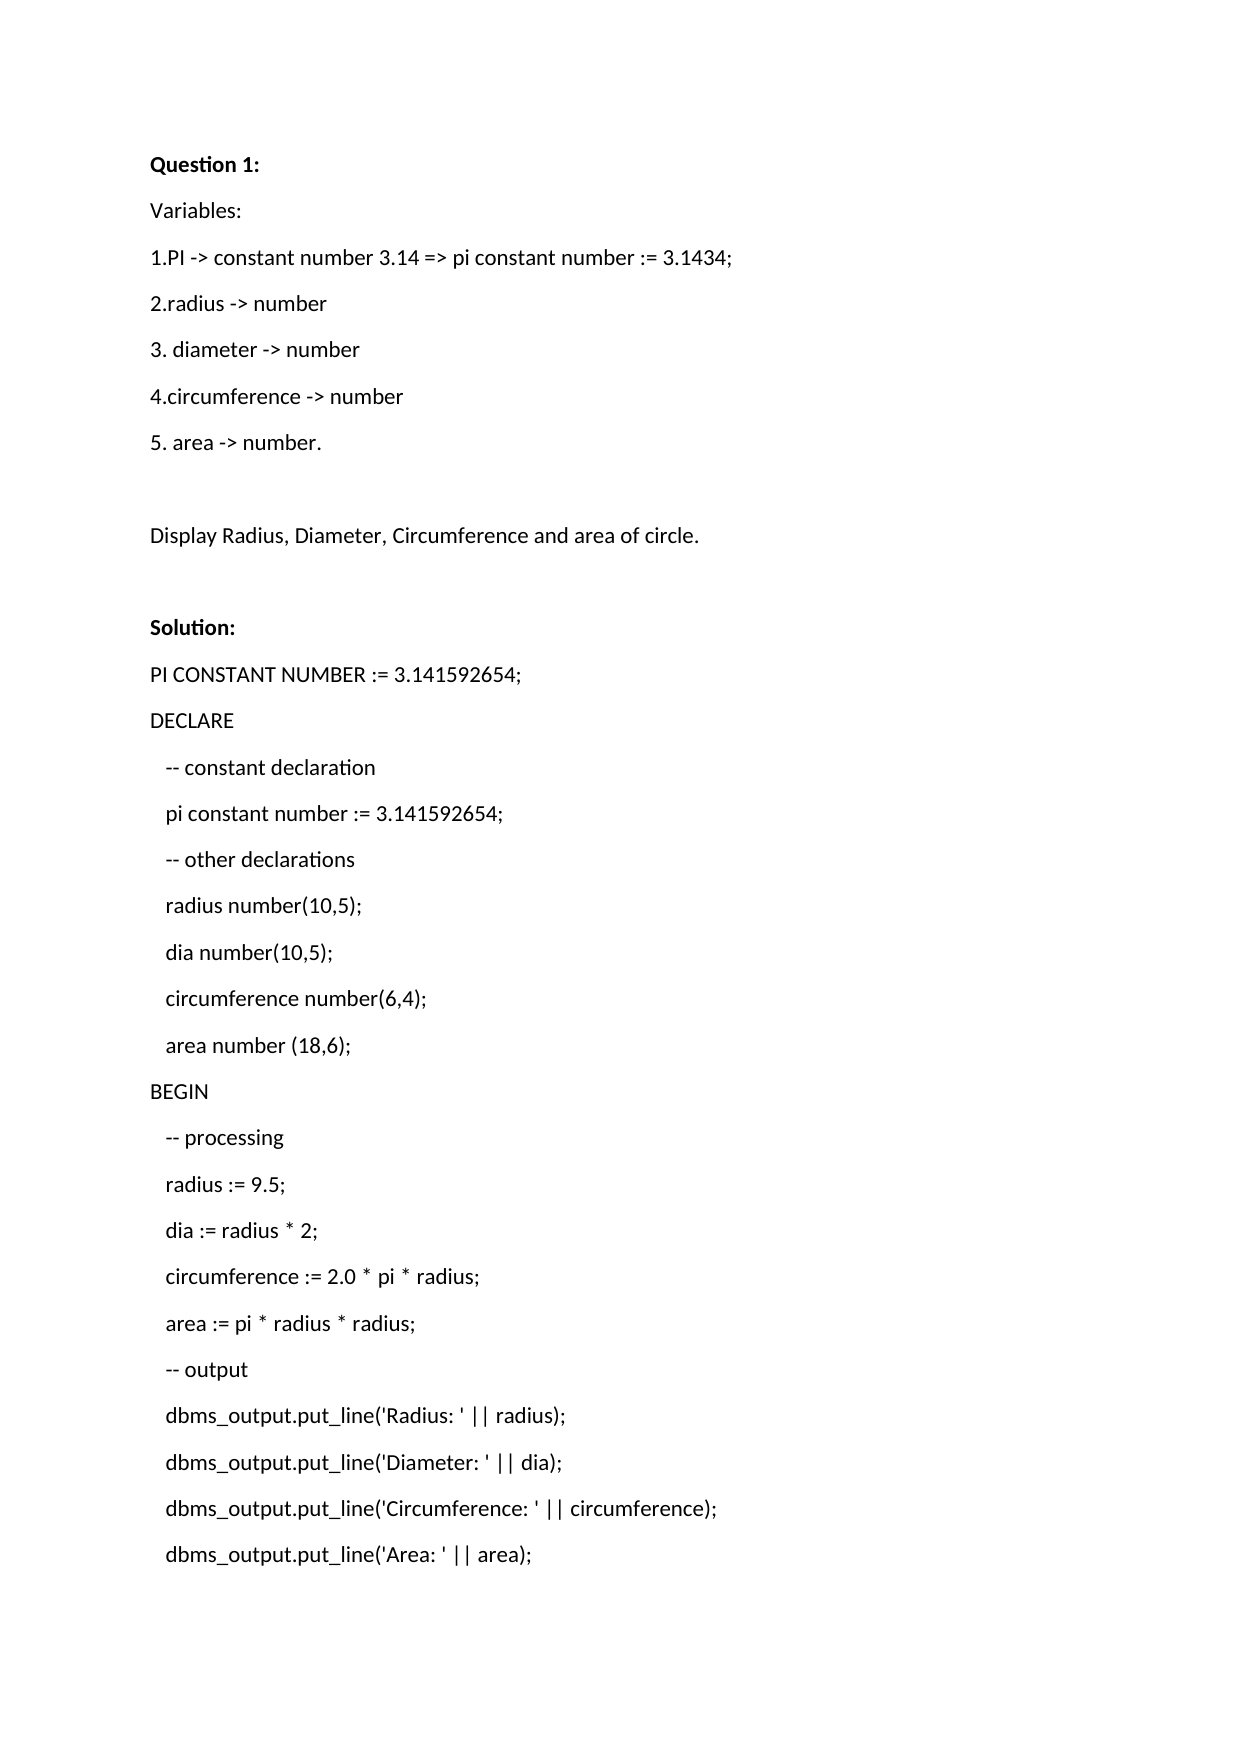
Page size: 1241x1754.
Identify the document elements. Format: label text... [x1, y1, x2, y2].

text 3. diameter -> number [150, 335, 1090, 363]
text Question 1: [150, 150, 1090, 178]
text dia number(10,5); [150, 938, 1090, 966]
text circumference number(6,4); [150, 984, 1090, 1012]
text radius := 9.5; [150, 1170, 1090, 1198]
text DECLARE [150, 706, 1090, 734]
text -- constant declaration [150, 753, 1090, 781]
text dbms_output.put_line('Area: ' || area); [150, 1541, 1090, 1569]
text -- output [150, 1355, 1090, 1383]
text Variables: [150, 196, 1090, 224]
text area := pi * radius * radius; [150, 1309, 1090, 1337]
text -- processing [150, 1123, 1090, 1151]
text circumference := 2.0 * pi * radius; [150, 1262, 1090, 1291]
text 1.PI -> constant number 3.14 => pi constant number := 3.1434; [150, 243, 1090, 271]
text area number (18,6); [150, 1031, 1090, 1059]
text PI CONSTANT NUMBER := 3.141592654; [150, 660, 1090, 688]
text dia := radius * 2; [150, 1216, 1090, 1244]
text dbms_output.put_line('Radius: ' || radius); [150, 1402, 1090, 1429]
text 4.circumference -> number [150, 382, 1090, 410]
text 2.radius -> number [150, 289, 1090, 317]
text Display Radius, Diameter, Circumference and area of circle. [150, 521, 1090, 549]
text BEGIN [150, 1077, 1090, 1105]
text Solution: [150, 613, 1090, 642]
text dbms_output.put_line('Circumference: ' || circumference); [150, 1494, 1090, 1522]
text -- other declarations [150, 845, 1090, 873]
text radius number(10,5); [150, 892, 1090, 920]
text 5. area -> number. [150, 428, 1090, 456]
text pi constant number := 3.141592654; [150, 799, 1090, 827]
text dbms_output.put_line('Diameter: ' || dia); [150, 1448, 1090, 1476]
